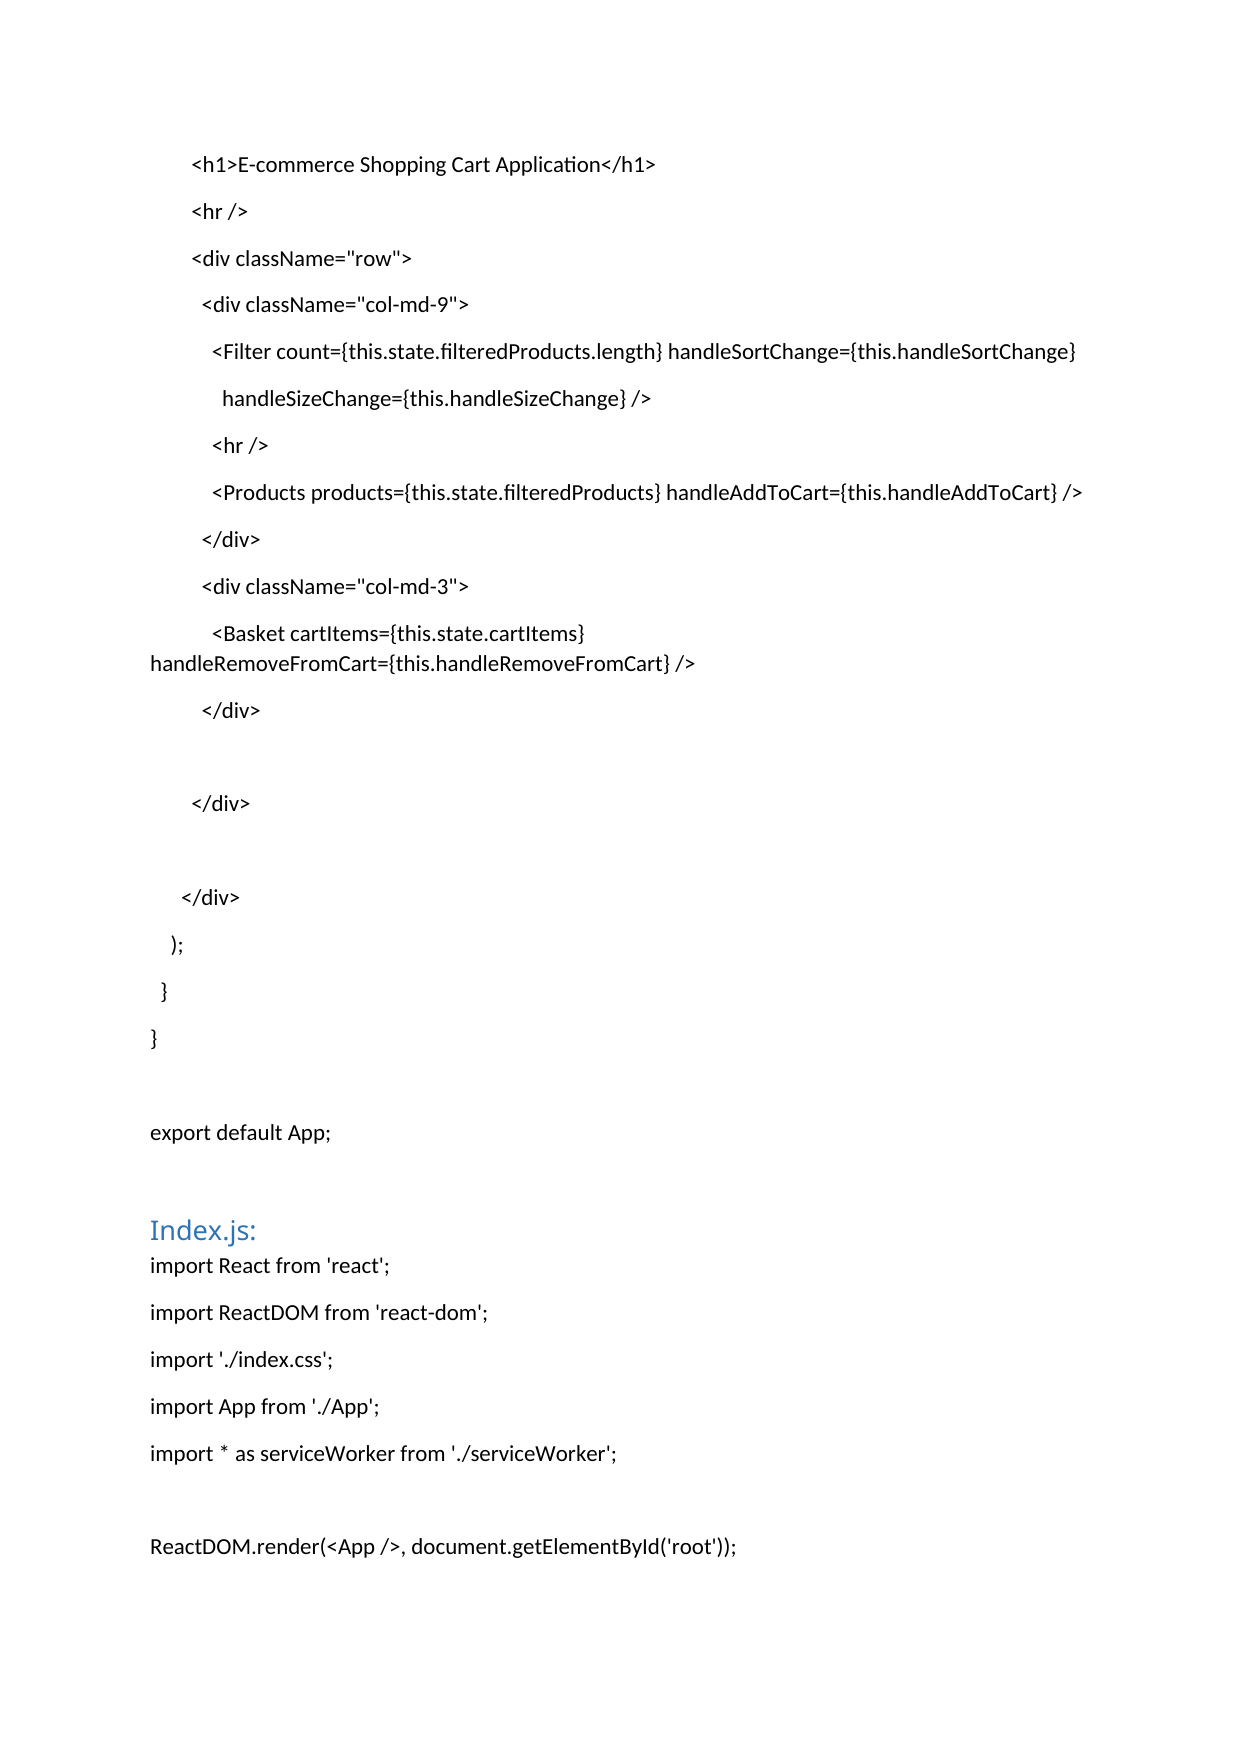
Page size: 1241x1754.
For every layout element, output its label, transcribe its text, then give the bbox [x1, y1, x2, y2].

text <div className="row"> [150, 244, 1090, 272]
text } [150, 977, 1090, 1005]
text </div> [150, 883, 1090, 911]
text </div> [150, 696, 1090, 724]
text <div className="col-md-3"> [150, 572, 1090, 600]
text </div> [150, 789, 1090, 818]
text import './index.css'; [150, 1345, 1090, 1373]
text } [150, 1024, 1090, 1052]
text <hr /> [150, 197, 1090, 225]
text import React from 'react'; [150, 1251, 1090, 1279]
text <h1>E-commerce Shopping Cart Application</h1> [150, 150, 1090, 178]
text <div className="col-md-9"> [150, 291, 1090, 319]
text <Products products={this.state.filteredProducts} handleAddToCart={this.handleAddToCart} /> [150, 478, 1090, 506]
text </div> [150, 525, 1090, 553]
text import ReactDOM from 'react-dom'; [150, 1298, 1090, 1326]
text handleSizeChange={this.handleSizeChange} /> [150, 384, 1090, 412]
text <hr /> [150, 431, 1090, 459]
text ); [150, 930, 1090, 958]
text <Filter count={this.state.filteredProducts.length} handleSortChange={this.handleSortChange} [150, 337, 1090, 366]
text <Basket cartItems={this.state.cartItems} handleRemoveFromCart={this.handleRemoveFromCart} /> [150, 619, 1090, 677]
subtitle Index.js: [150, 1211, 1090, 1248]
text import * as serviceWorker from './serviceWorker'; [150, 1439, 1090, 1467]
text import App from './App'; [150, 1392, 1090, 1420]
text export default App; [150, 1118, 1090, 1146]
text ReactDOM.render(<App />, document.getElementById('root')); [150, 1532, 1090, 1561]
